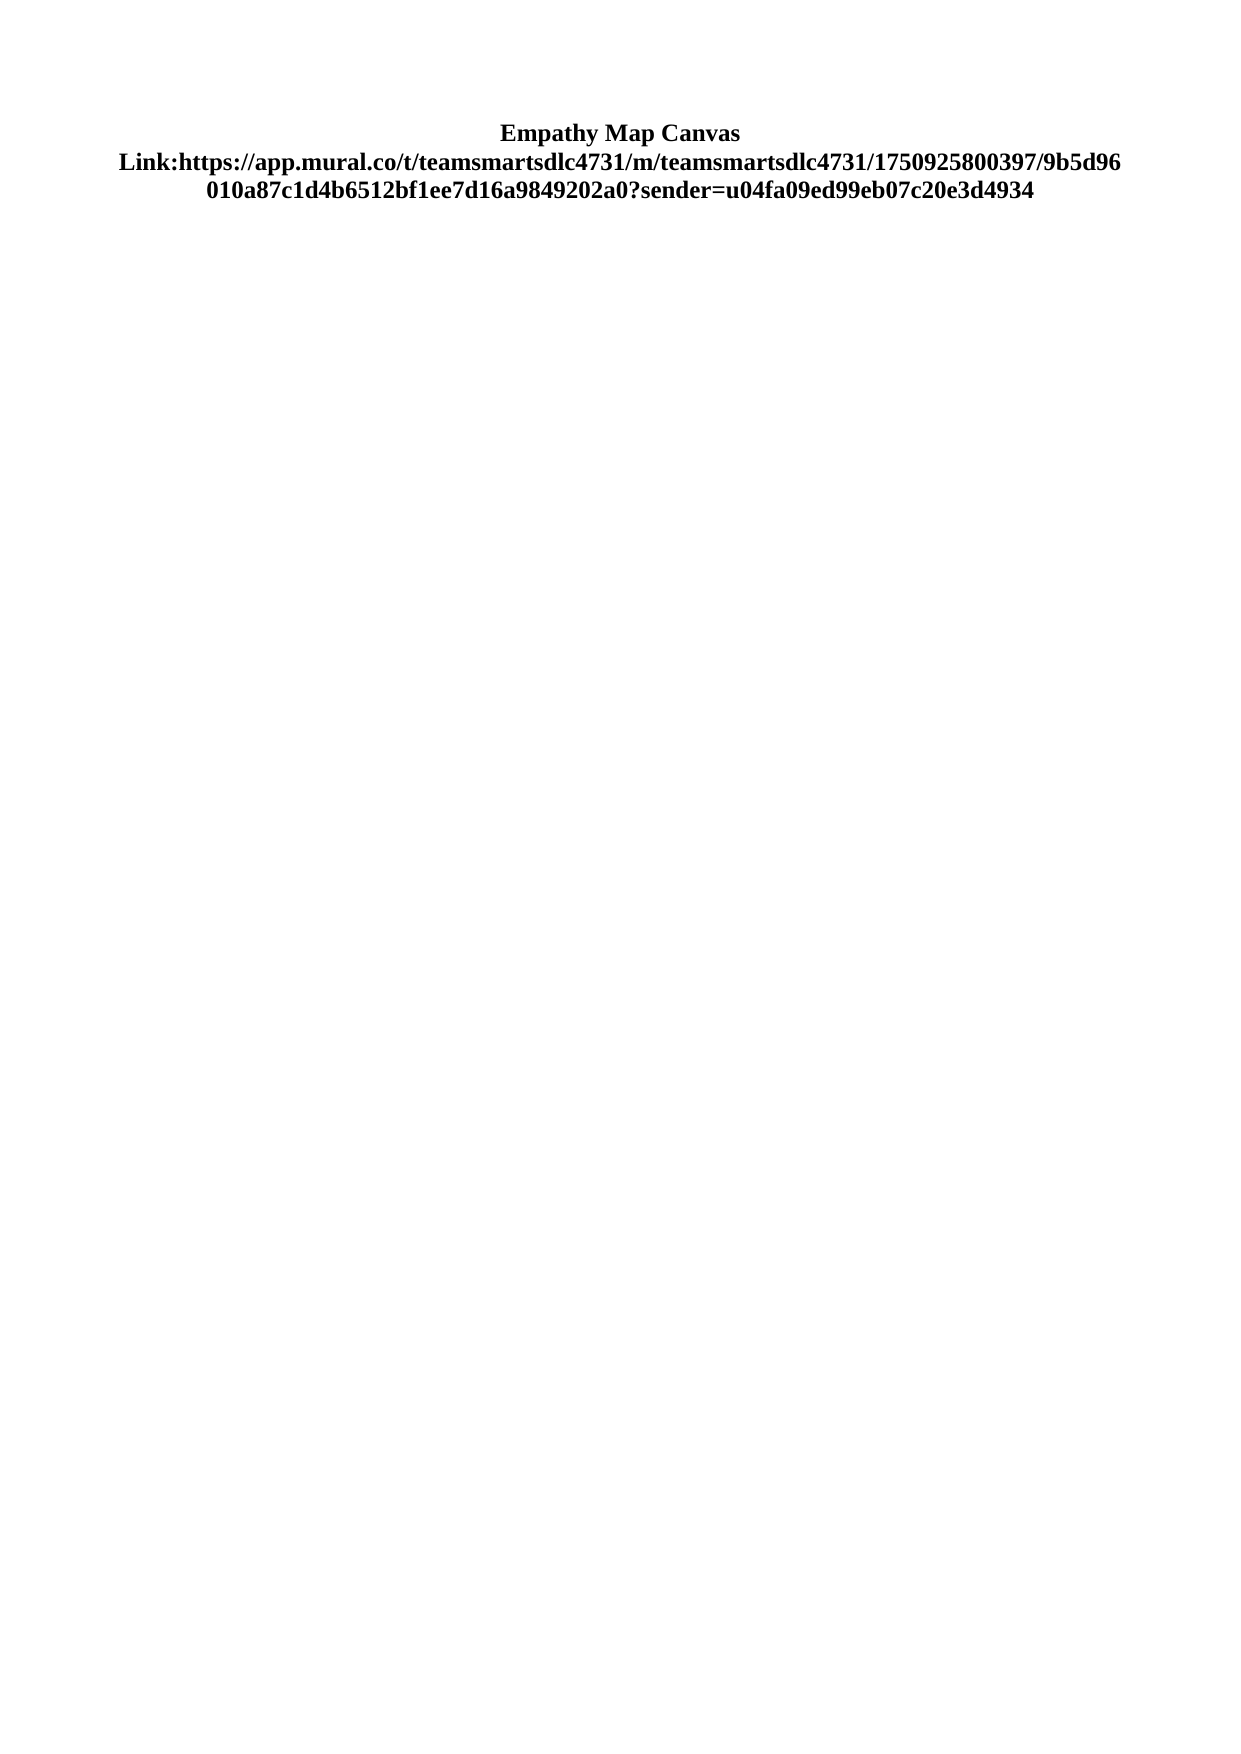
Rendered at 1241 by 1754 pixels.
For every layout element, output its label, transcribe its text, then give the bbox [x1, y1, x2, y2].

text Empathy Map Canvas Link:https://app.mural.co/t/teamsmartsdlc4731/m/teamsmartsdlc4731/1750925800397/9b5d96010a87c1d4b6512bf1ee7d16a9849202a0?sender=u04fa09ed99eb07c20e3d4934 [118, 118, 1122, 204]
